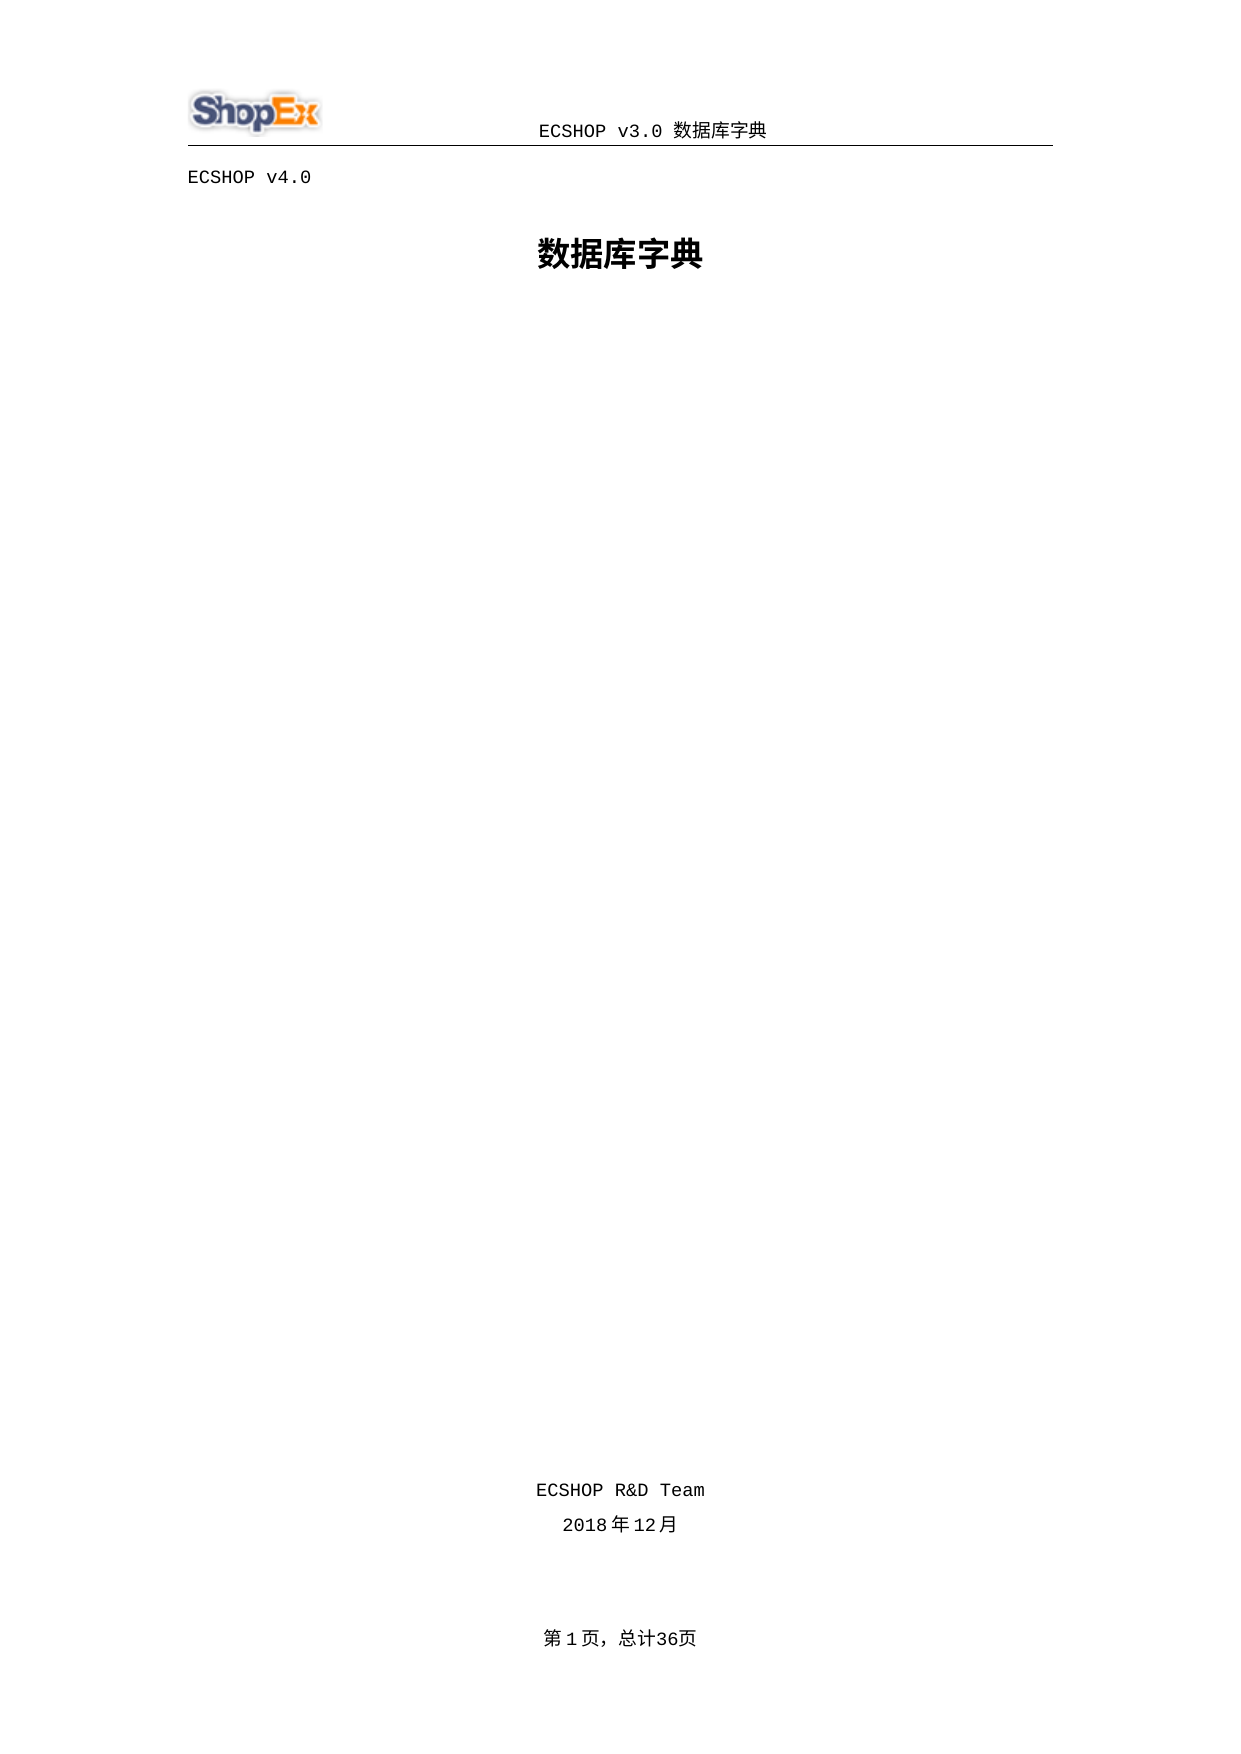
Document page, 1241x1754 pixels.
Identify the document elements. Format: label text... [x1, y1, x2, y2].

text ECSHOP R&D Team [187, 1475, 1053, 1508]
list ECSHOP v4.0 [187, 162, 1053, 194]
subtitle 数据库字典 [187, 219, 1053, 284]
text 2018年12月 [187, 1508, 1053, 1540]
picture [187, 88, 325, 137]
